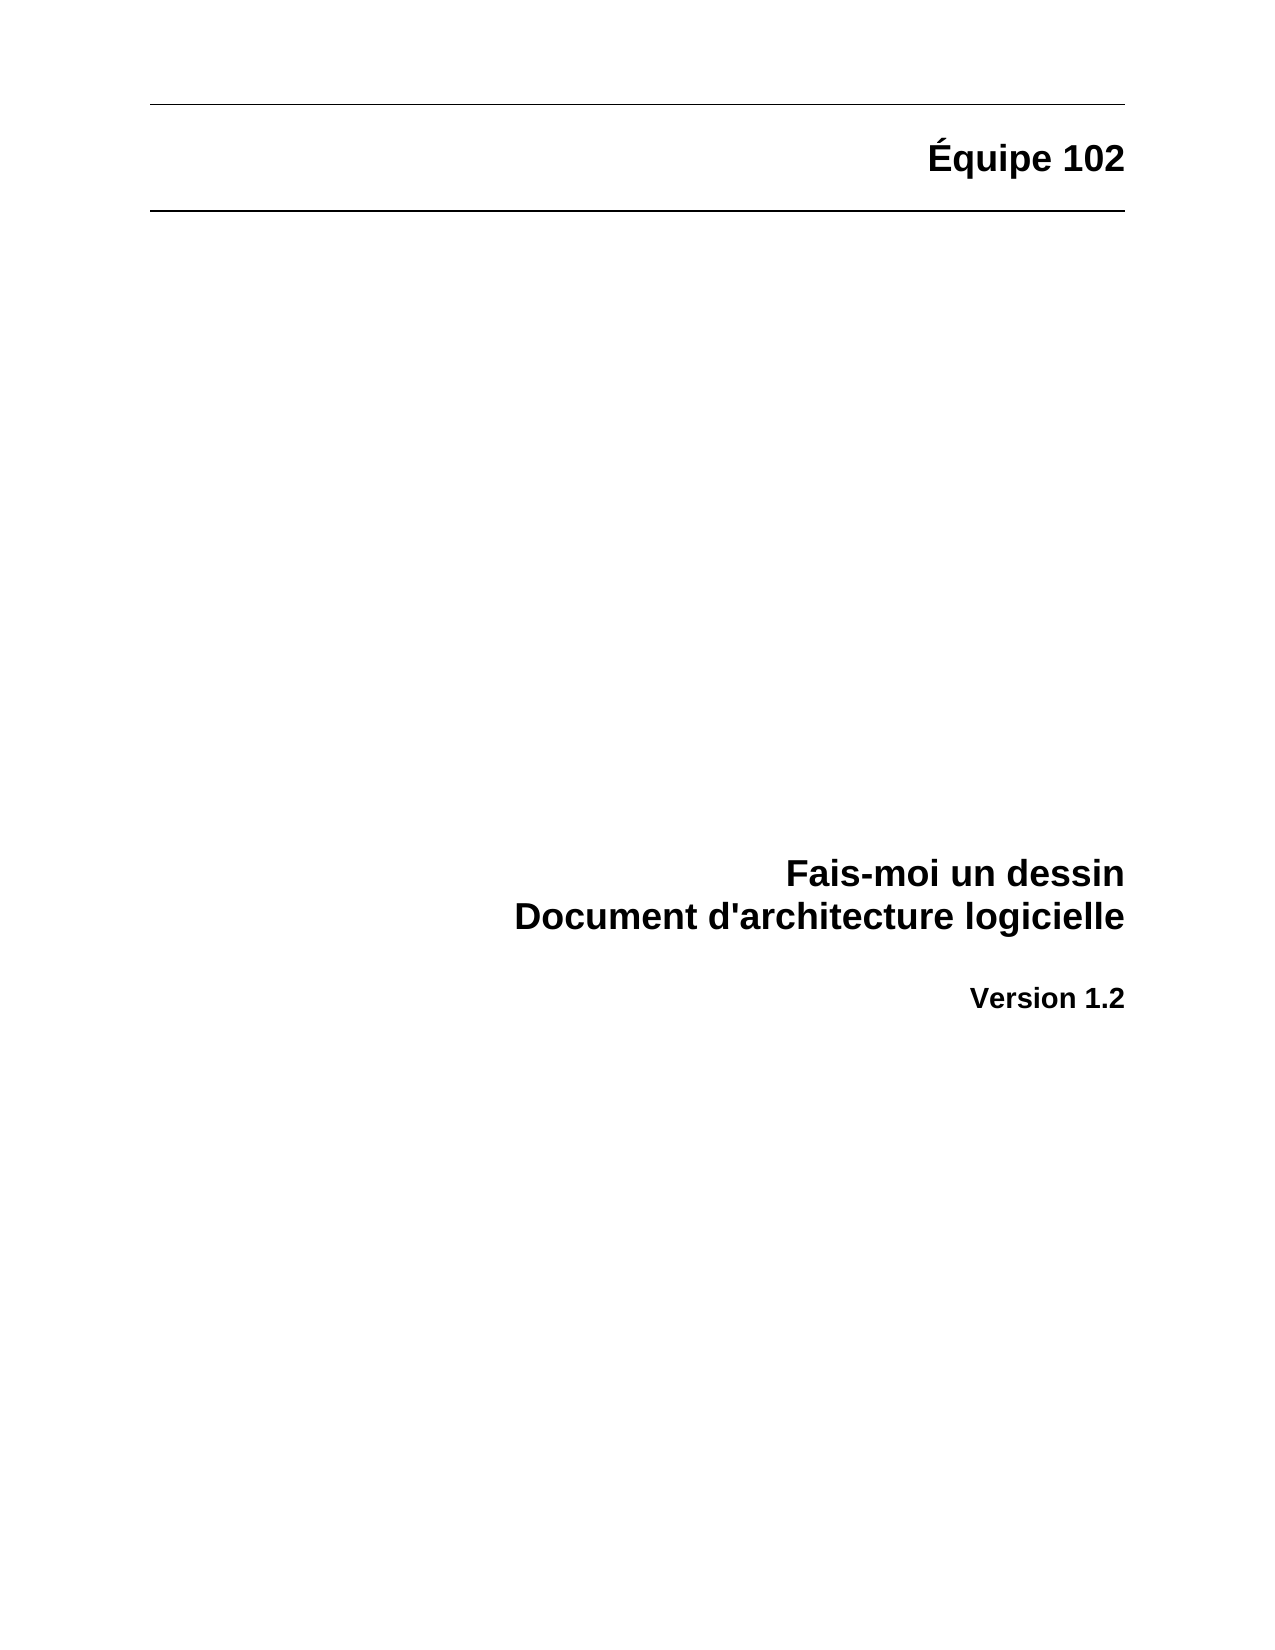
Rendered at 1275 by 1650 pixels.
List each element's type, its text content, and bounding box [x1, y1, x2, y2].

title Version 1.2 [150, 981, 1125, 1014]
title Document d'architecture logicielle [150, 894, 1125, 938]
title Fais-moi un dessin [150, 851, 1125, 894]
